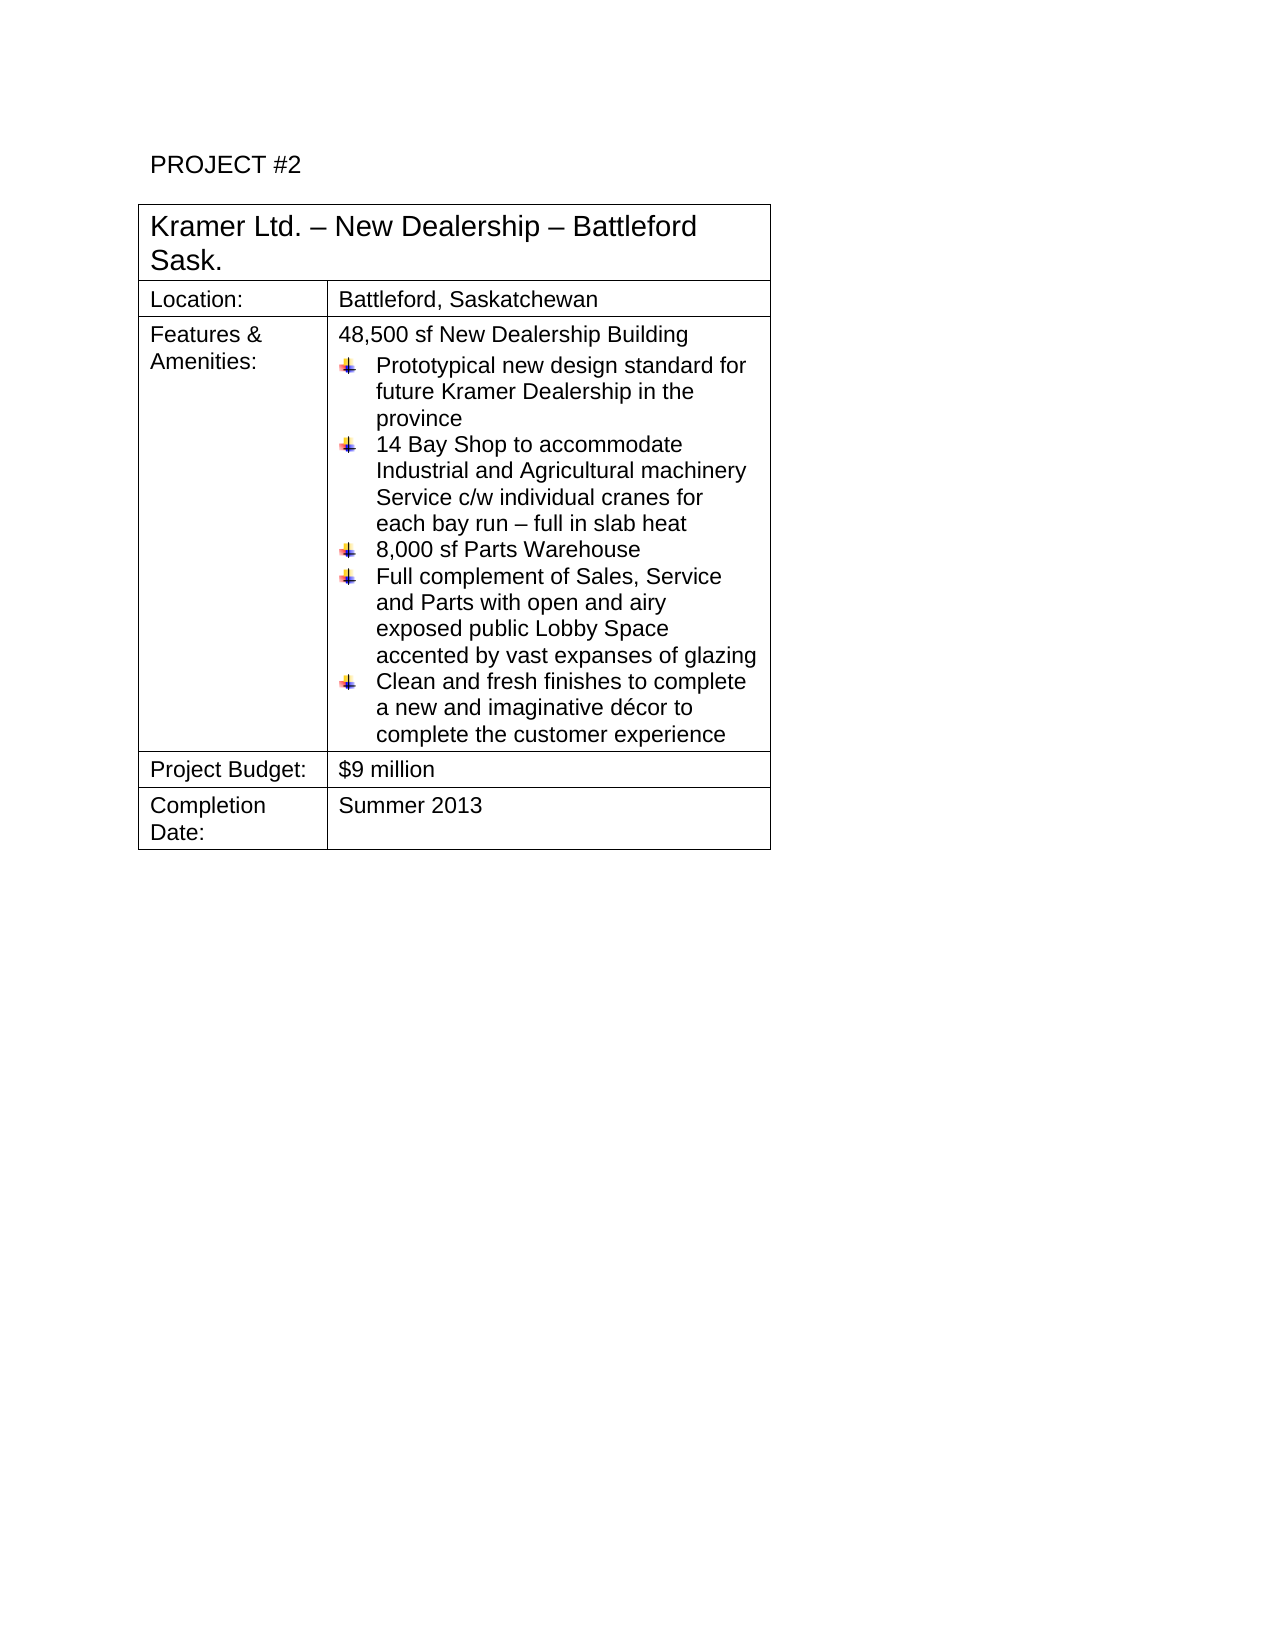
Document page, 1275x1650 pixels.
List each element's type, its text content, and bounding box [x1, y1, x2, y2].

table_cell Location: [139, 281, 327, 316]
table_cell 48,500 sf New Dealership Building Prototypical new design standard for future Kramer Dealership in the province 14 Bay Shop to accommodate Industrial and Agricultural machinery Service c/w individual cranes for each bay run – full in slab heat 8,000 sf Parts Warehouse Full complement of Sales, Service and Parts with open and airy exposed public Lobby Space accented by vast expanses of glazing Clean and fresh finishes to complete a new and imaginative décor to complete the customer experience [328, 317, 770, 751]
table_cell Completion Date: [139, 788, 327, 849]
table_header Kramer Ltd. – New Dealership – Battleford Sask. [139, 205, 770, 280]
table_cell $9 million [328, 752, 770, 787]
text PROJECT #2 [150, 150, 1125, 179]
table_cell Summer 2013 [328, 788, 770, 849]
table_cell Project Budget: [139, 752, 327, 787]
picture [339, 356, 356, 374]
table_cell Battleford, Saskatchewan [328, 281, 770, 316]
picture [339, 541, 356, 558]
picture [339, 435, 356, 453]
picture [339, 567, 356, 585]
table_cell Features & Amenities: [139, 317, 327, 751]
picture [339, 673, 356, 690]
